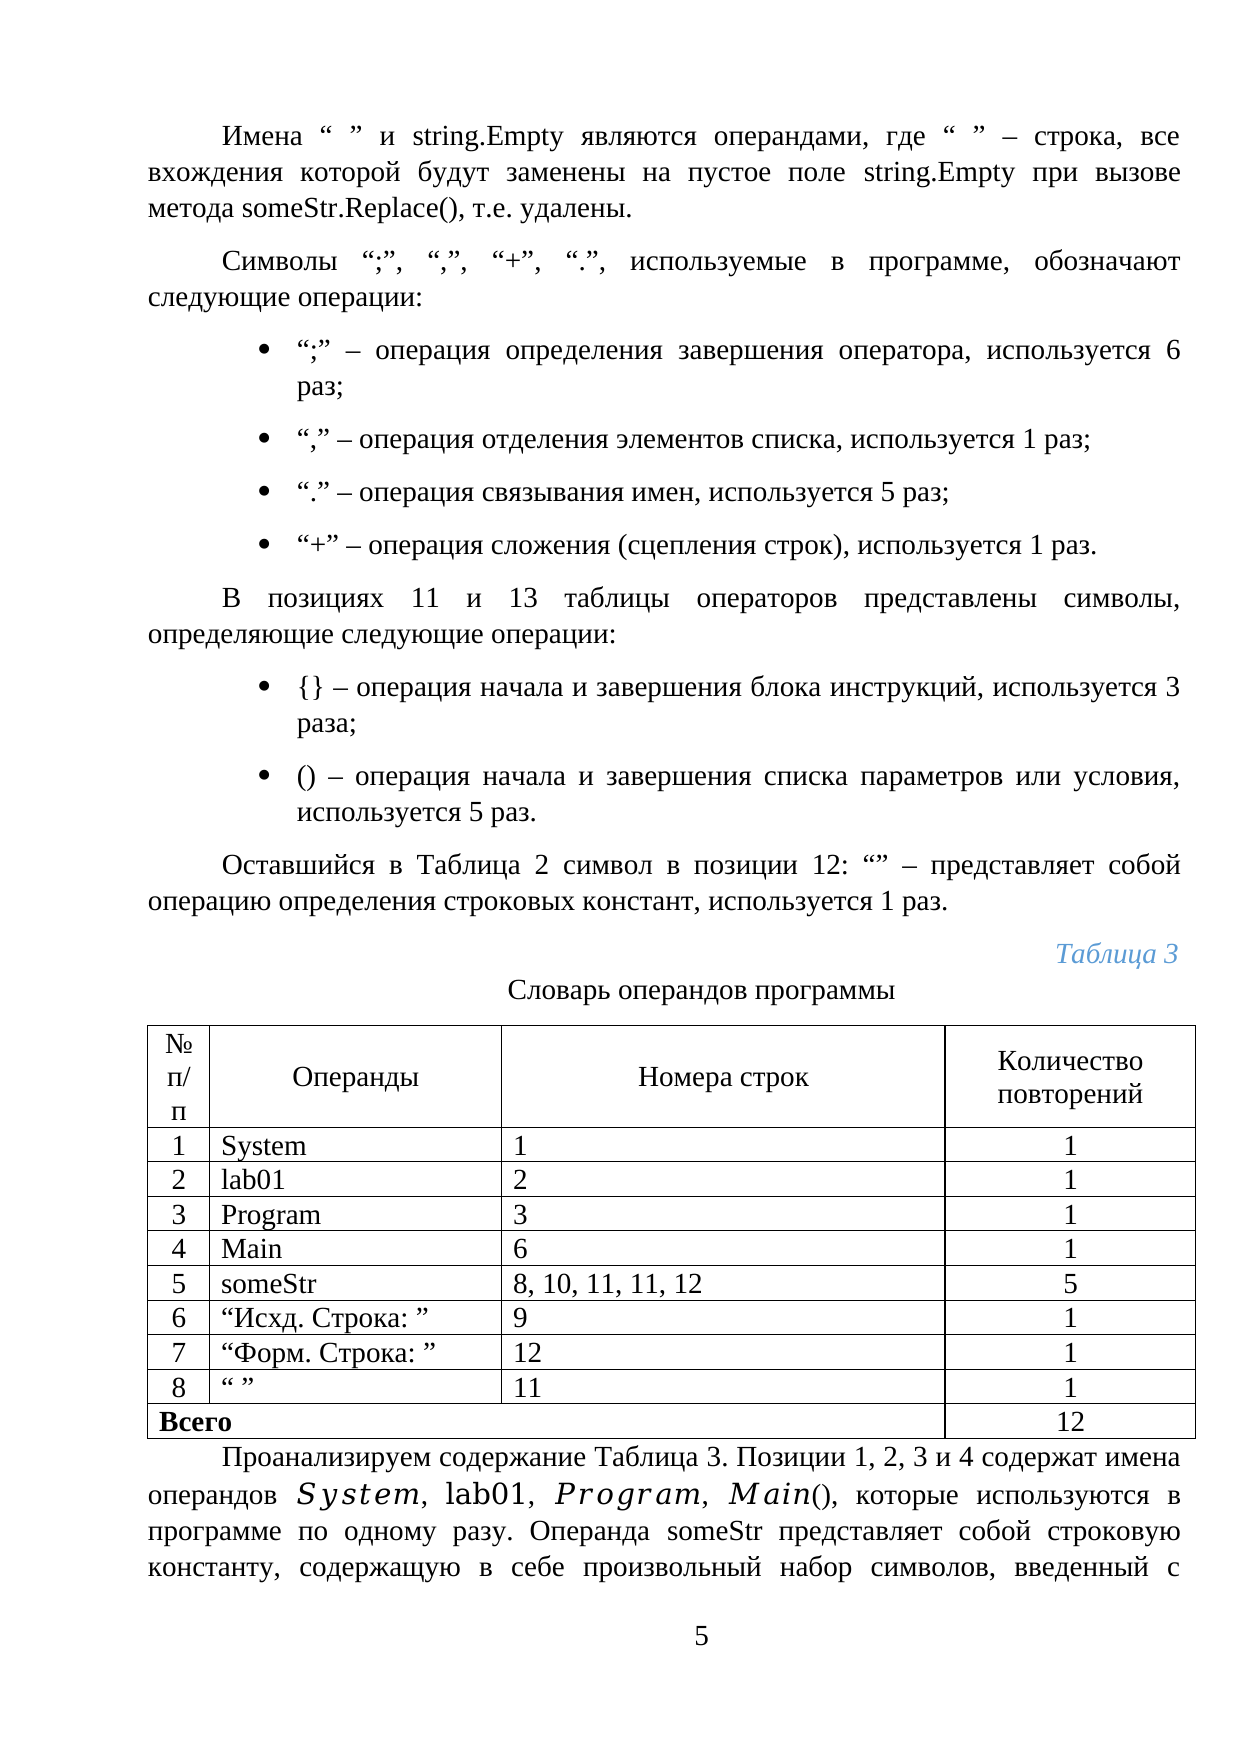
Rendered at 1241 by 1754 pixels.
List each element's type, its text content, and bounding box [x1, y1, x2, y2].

table_cell 2 [148, 1162, 209, 1196]
table_cell Main [210, 1231, 501, 1265]
table_cell 9 [502, 1301, 944, 1334]
table_cell 1 [148, 1128, 209, 1161]
text Символы “;”, “,”, “+”, “.”, используемые в программе, обозначают следующие операции: [148, 243, 1181, 313]
table_cell 12 [946, 1404, 1195, 1438]
table_cell “Исхд. Строка: ” [210, 1301, 501, 1334]
table_cell 1 [946, 1197, 1195, 1230]
text В позициях 11 и 13 таблицы операторов представлены символы, определяющие следующие операции: [148, 580, 1181, 650]
text Таблица 3 [148, 936, 1181, 969]
table_cell 12 [502, 1335, 944, 1369]
table_cell “ ” [210, 1370, 501, 1403]
text Словарь операндов программы [148, 972, 1181, 1006]
table_cell Всего [148, 1404, 944, 1438]
table_cell “Форм. Строка: ” [210, 1335, 501, 1369]
text Оставшийся в табл.ица 2 символ в позиции 12: “” – представляет собой операцию определения строковых констант, используется 1 раз. [148, 847, 1181, 917]
list “.” – операция связывания имен, используется 5 раз; [259, 474, 1181, 508]
table_cell System [210, 1128, 501, 1161]
table_cell 1 [946, 1370, 1195, 1403]
table_cell 8 [148, 1370, 209, 1403]
table_cell 4 [148, 1231, 209, 1265]
list “+” – операция сложения (сцепления строк), используется 1 раз. [259, 527, 1181, 561]
table_header Количество повторений [946, 1026, 1195, 1127]
table_header Номера строк [502, 1026, 944, 1127]
table_cell 5 [148, 1266, 209, 1299]
table_cell 1 [946, 1128, 1195, 1161]
table_cell 3 [502, 1197, 944, 1230]
table_cell 1 [946, 1301, 1195, 1334]
table_cell Program [210, 1197, 501, 1230]
table_cell 3 [148, 1197, 209, 1230]
table_cell 1 [946, 1231, 1195, 1265]
table_cell 11 [502, 1370, 944, 1403]
table_header Операнды [210, 1026, 501, 1127]
table_cell 1 [946, 1162, 1195, 1196]
table_cell 1 [946, 1335, 1195, 1369]
list () – операция начала и завершения списка параметров или условия, используется 5 раз. [259, 758, 1181, 828]
text Имена “ ” и string.Empty являются операндами, где “ ” – строка, все вхождения которой будут заменены на пустое поле string.Empty при вызове метода someStr.Replace(), т.е. удалены. [148, 118, 1181, 224]
table_cell 8, 10, 11, 11, 12 [502, 1266, 944, 1299]
table_cell 6 [502, 1231, 944, 1265]
list “;” – операция определения завершения оператора, используется 6 раз; [259, 332, 1181, 402]
table_cell 2 [502, 1162, 944, 1196]
table_cell someStr [210, 1266, 501, 1299]
table_cell lab01 [210, 1162, 501, 1196]
list {} – операция начала и завершения блока инструкций, используется 3 раза; [259, 669, 1181, 739]
table_cell 1 [502, 1128, 944, 1161]
table_cell 6 [148, 1301, 209, 1334]
table_header № п/п [148, 1026, 209, 1127]
list “,” – операция отделения элементов списка, используется 1 раз; [259, 421, 1181, 455]
table_cell 7 [148, 1335, 209, 1369]
table_cell 5 [946, 1266, 1195, 1299]
